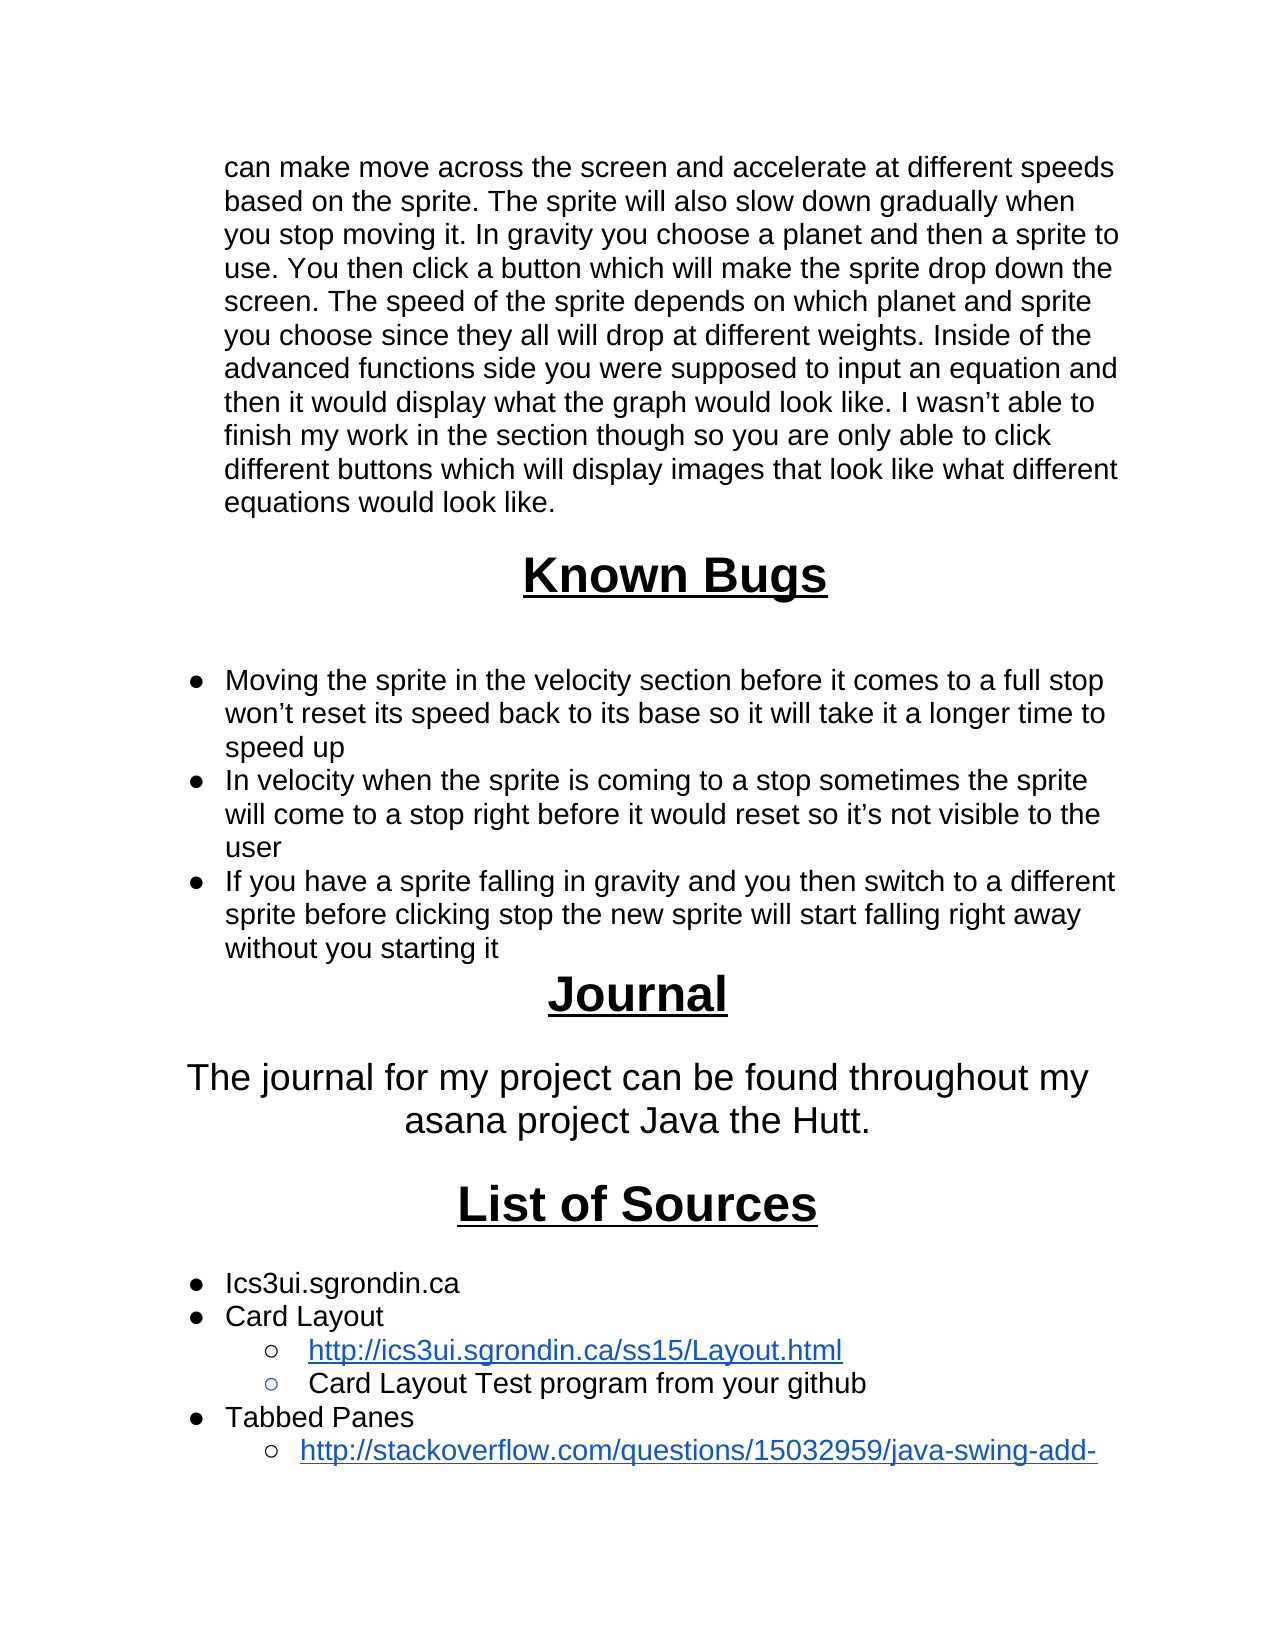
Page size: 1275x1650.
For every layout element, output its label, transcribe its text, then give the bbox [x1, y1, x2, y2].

list In velocity when the sprite is coming to a stop sometimes the sprite will come to a stop right before it would reset so it’s not visible to the user [187, 763, 1125, 864]
list Moving the sprite in the velocity section before it comes to a full stop won’t reset its speed back to its base so it will take it a longer time to speed up [187, 662, 1125, 763]
list Card Layout Test program from your github [262, 1366, 1125, 1400]
text List of Sources [150, 1175, 1125, 1232]
list Ics3ui.sgrondin.ca [187, 1266, 1125, 1299]
text Journal [150, 964, 1125, 1022]
text Known Bugs [224, 545, 1125, 603]
list http://ics3ui.sgrondin.ca/ss15/Layout.html [262, 1333, 1125, 1366]
list Card Layout [187, 1299, 1125, 1333]
text The journal for my project can be found throughout my asana project Java the Hutt. [150, 1055, 1125, 1141]
list If you have a sprite falling in gravity and you then switch to a different sprite before clicking stop the new sprite will start falling right away without you starting it [187, 864, 1125, 964]
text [224, 150, 1125, 519]
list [262, 1433, 1125, 1467]
list Tabbed Panes [187, 1400, 1125, 1433]
